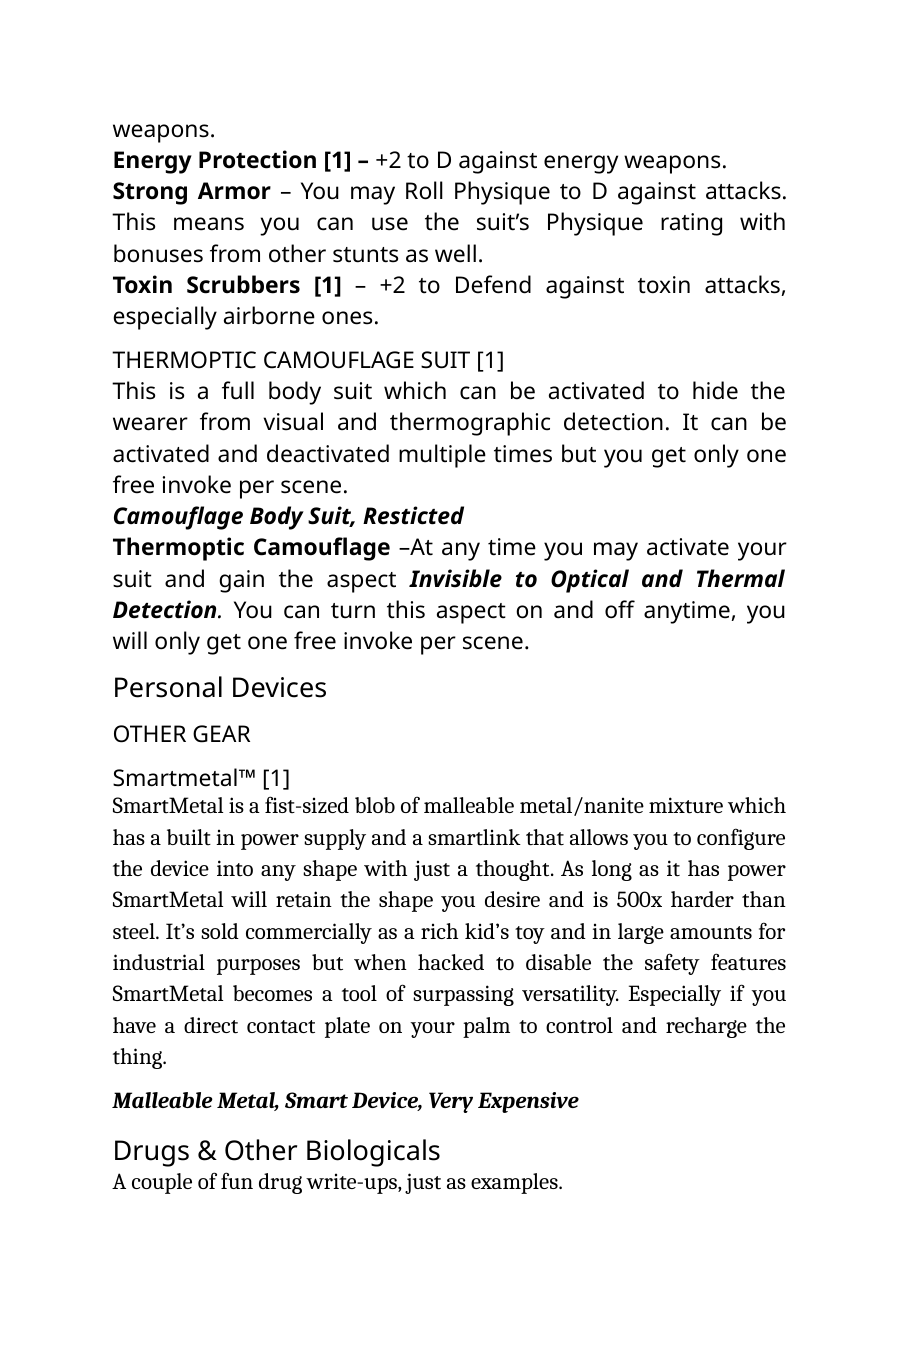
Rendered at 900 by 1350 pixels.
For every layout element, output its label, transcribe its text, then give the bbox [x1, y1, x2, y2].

subtitle Thermoptic Camouflage Suit [1] [112, 344, 787, 375]
text Energy Protection [1] – +2 to D against energy weapons. [112, 144, 787, 175]
text SmartMetal is a fist-sized blob of malleable metal/nanite mixture which has a built in power supply and a smartlink that allows you to configure the device into any shape with just a thought. As long as it has power SmartMetal will retain the shape you desire and is 500x harder than steel. It’s sold commercially as a rich kid’s toy and in large amounts for industrial purposes but when hacked to disable the safety features SmartMetal becomes a tool of surpassing versatility. Especially if you have a direct contact plate on your palm to control and recharge the thing. [112, 793, 787, 1070]
subtitle Personal Devices [112, 669, 787, 706]
text This is a full body suit which can be activated to hide the wearer from visual and thermographic detection. It can be activated and deactivated multiple times but you get only one free invoke per scene. [112, 375, 787, 500]
subtitle Smartmetal™ [1] [112, 762, 787, 793]
text Toxin Scrubbers [1] – +2 to Defend against toxin attacks, especially airborne ones. [112, 269, 787, 331]
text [112, 112, 787, 144]
text A couple of fun drug write-ups, just as examples. [112, 1168, 787, 1195]
text Thermoptic Camouflage –At any time you may activate your suit and gain the aspect Invisible to Optical and Thermal Detection. You can turn this aspect on and off anytime, you will only get one free invoke per scene. [112, 531, 787, 656]
text Malleable Metal, Smart Device, Very Expensive [112, 1088, 787, 1114]
subtitle Other Gear [112, 718, 787, 749]
subtitle Drugs & Other Biologicals [112, 1132, 787, 1168]
text Camouflage Body Suit, Resticted [112, 500, 787, 531]
text Strong Armor – You may Roll Physique to D against attacks. This means you can use the suit’s Physique rating with bonuses from other stunts as well. [112, 175, 787, 269]
